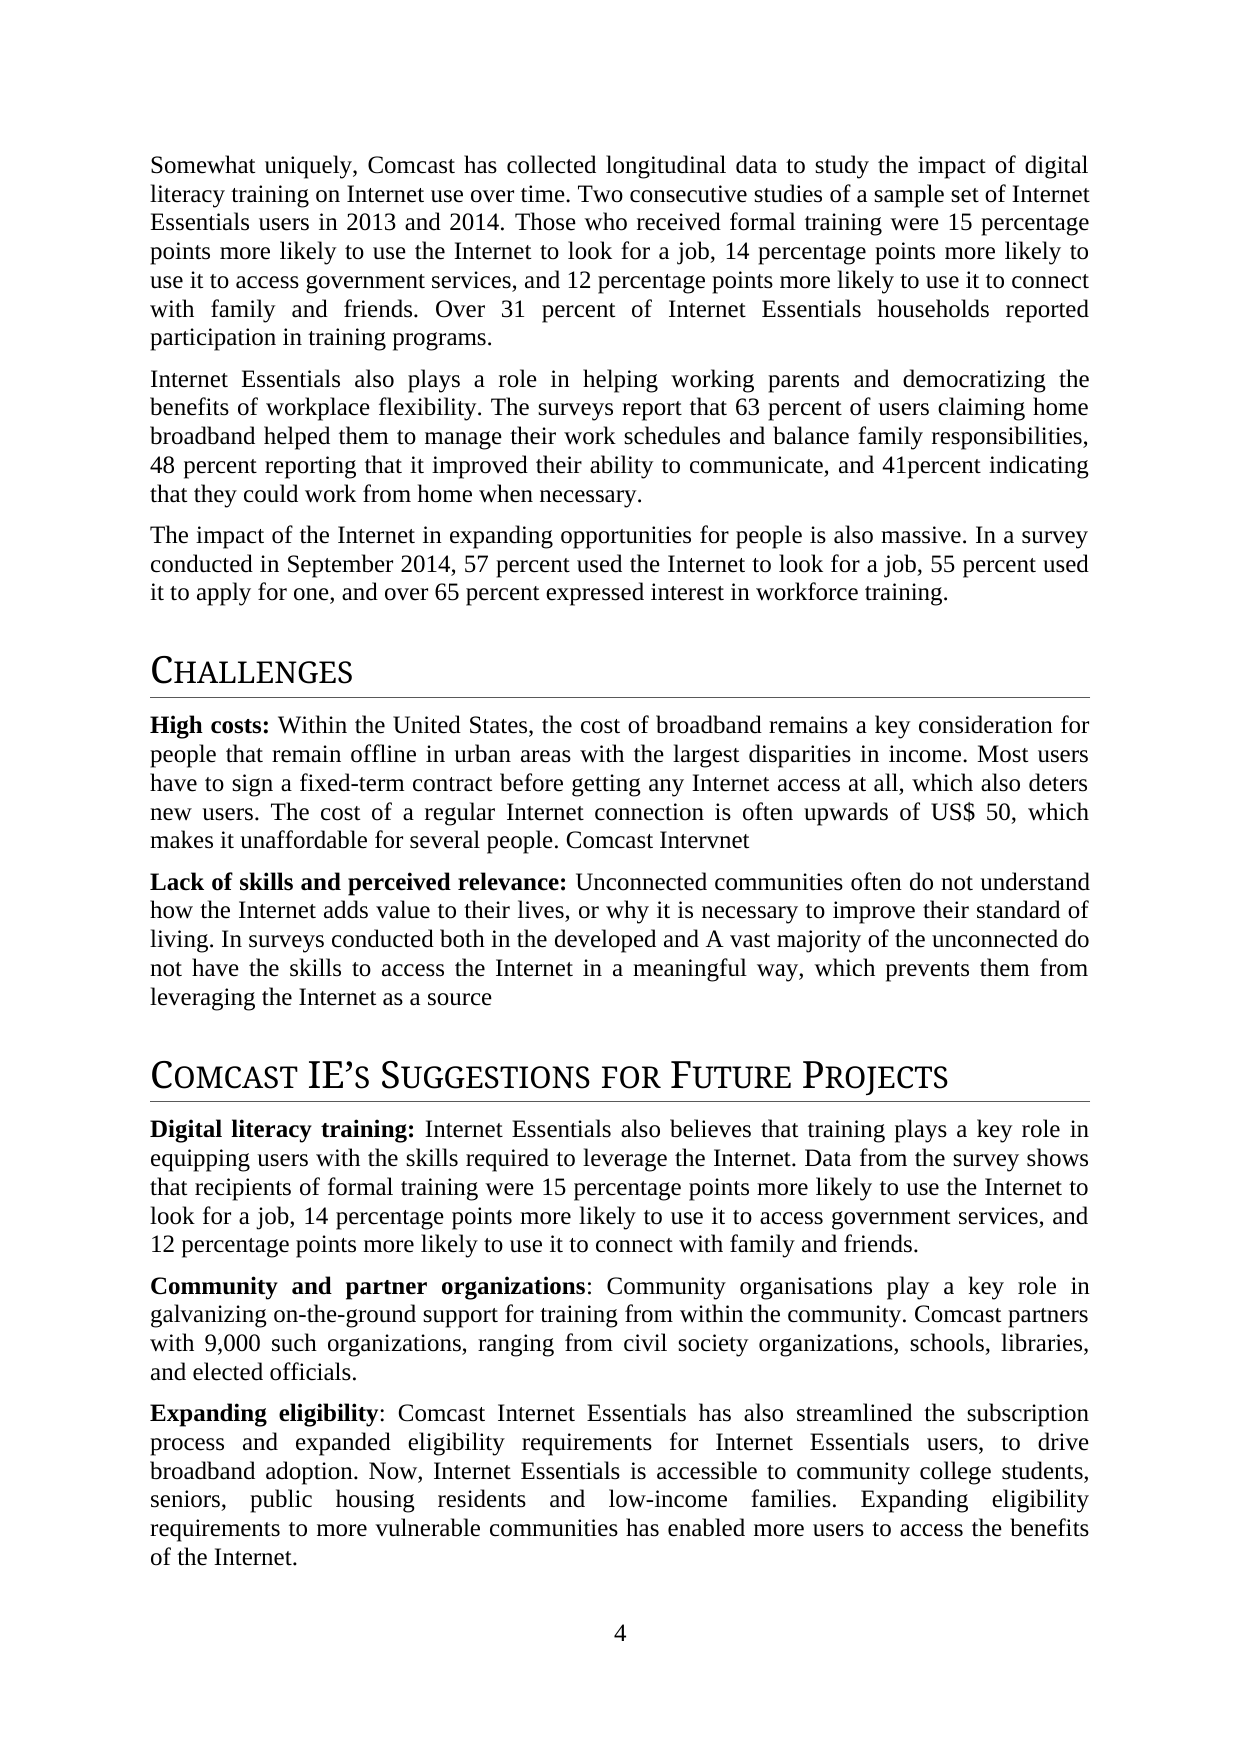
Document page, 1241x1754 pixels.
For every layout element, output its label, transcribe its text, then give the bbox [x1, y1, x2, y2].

text Community and partner organizations: Community organisations play a key role in galvanizing on-the-ground support for training from within the community. Comcast partners with 9,000 such organizations, ranging from civil society organizations, schools, libraries, and elected officials. [150, 1271, 1090, 1386]
text Digital literacy training: Internet Essentials also believes that training plays a key role in equipping users with the skills required to leverage the Internet. Data from the survey shows that recipients of formal training were 15 percentage points more likely to use the Internet to look for a job, 14 percentage points more likely to use it to access government services, and 12 percentage points more likely to use it to connect with family and friends. [150, 1114, 1090, 1258]
text Somewhat uniquely, Comcast has collected longitudinal data to study the impact of digital literacy training on Internet use over time. Two consecutive studies of a sample set of Internet Essentials users in 2013 and 2014. Those who received formal training were 15 percentage points more likely to use the Internet to look for a job, 14 percentage points more likely to use it to access government services, and 12 percentage points more likely to use it to connect with family and friends. Over 31 percent of Internet Essentials households reported participation in training programs. [150, 150, 1090, 351]
text Expanding eligibility: Comcast Internet Essentials has also streamlined the subscription process and expanded eligibility requirements for Internet Essentials users, to drive broadband adoption. Now, Internet Essentials is accessible to community college students, seniors, public housing residents and low-income families. Expanding eligibility requirements to more vulnerable communities has enabled more users to access the benefits of the Internet. [150, 1398, 1090, 1571]
subtitle Challenges [150, 644, 1090, 697]
text High costs: Within the United States, the cost of broadband remains a key consideration for people that remain offline in urban areas with the largest disparities in income. Most users have to sign a fixed-term contract before getting any Internet access at all, which also deters new users. The cost of a regular Internet connection is often upwards of US$ 50, which makes it unaffordable for several people. Comcast Intervnet [150, 710, 1090, 854]
text Internet Essentials also plays a role in helping working parents and democratizing the benefits of workplace flexibility. The surveys report that 63 percent of users claiming home broadband helped them to manage their work schedules and balance family responsibilities, 48 percent reporting that it improved their ability to communicate, and 41percent indicating that they could work from home when necessary. [150, 364, 1090, 507]
subtitle Comcast IE’s Suggestions for Future Projects [150, 1048, 1090, 1101]
text Lack of skills and perceived relevance: Unconnected communities often do not understand how the Internet adds value to their lives, or why it is necessary to improve their standard of living. In surveys conducted both in the developed and A vast majority of the unconnected do not have the skills to access the Internet in a meaningful way, which prevents them from leveraging the Internet as a source [150, 867, 1090, 1010]
text The impact of the Internet in expanding opportunities for people is also massive. In a survey conducted in September 2014, 57 percent used the Internet to look for a job, 55 percent used it to apply for one, and over 65 percent expressed interest in workforce training. [150, 520, 1090, 606]
